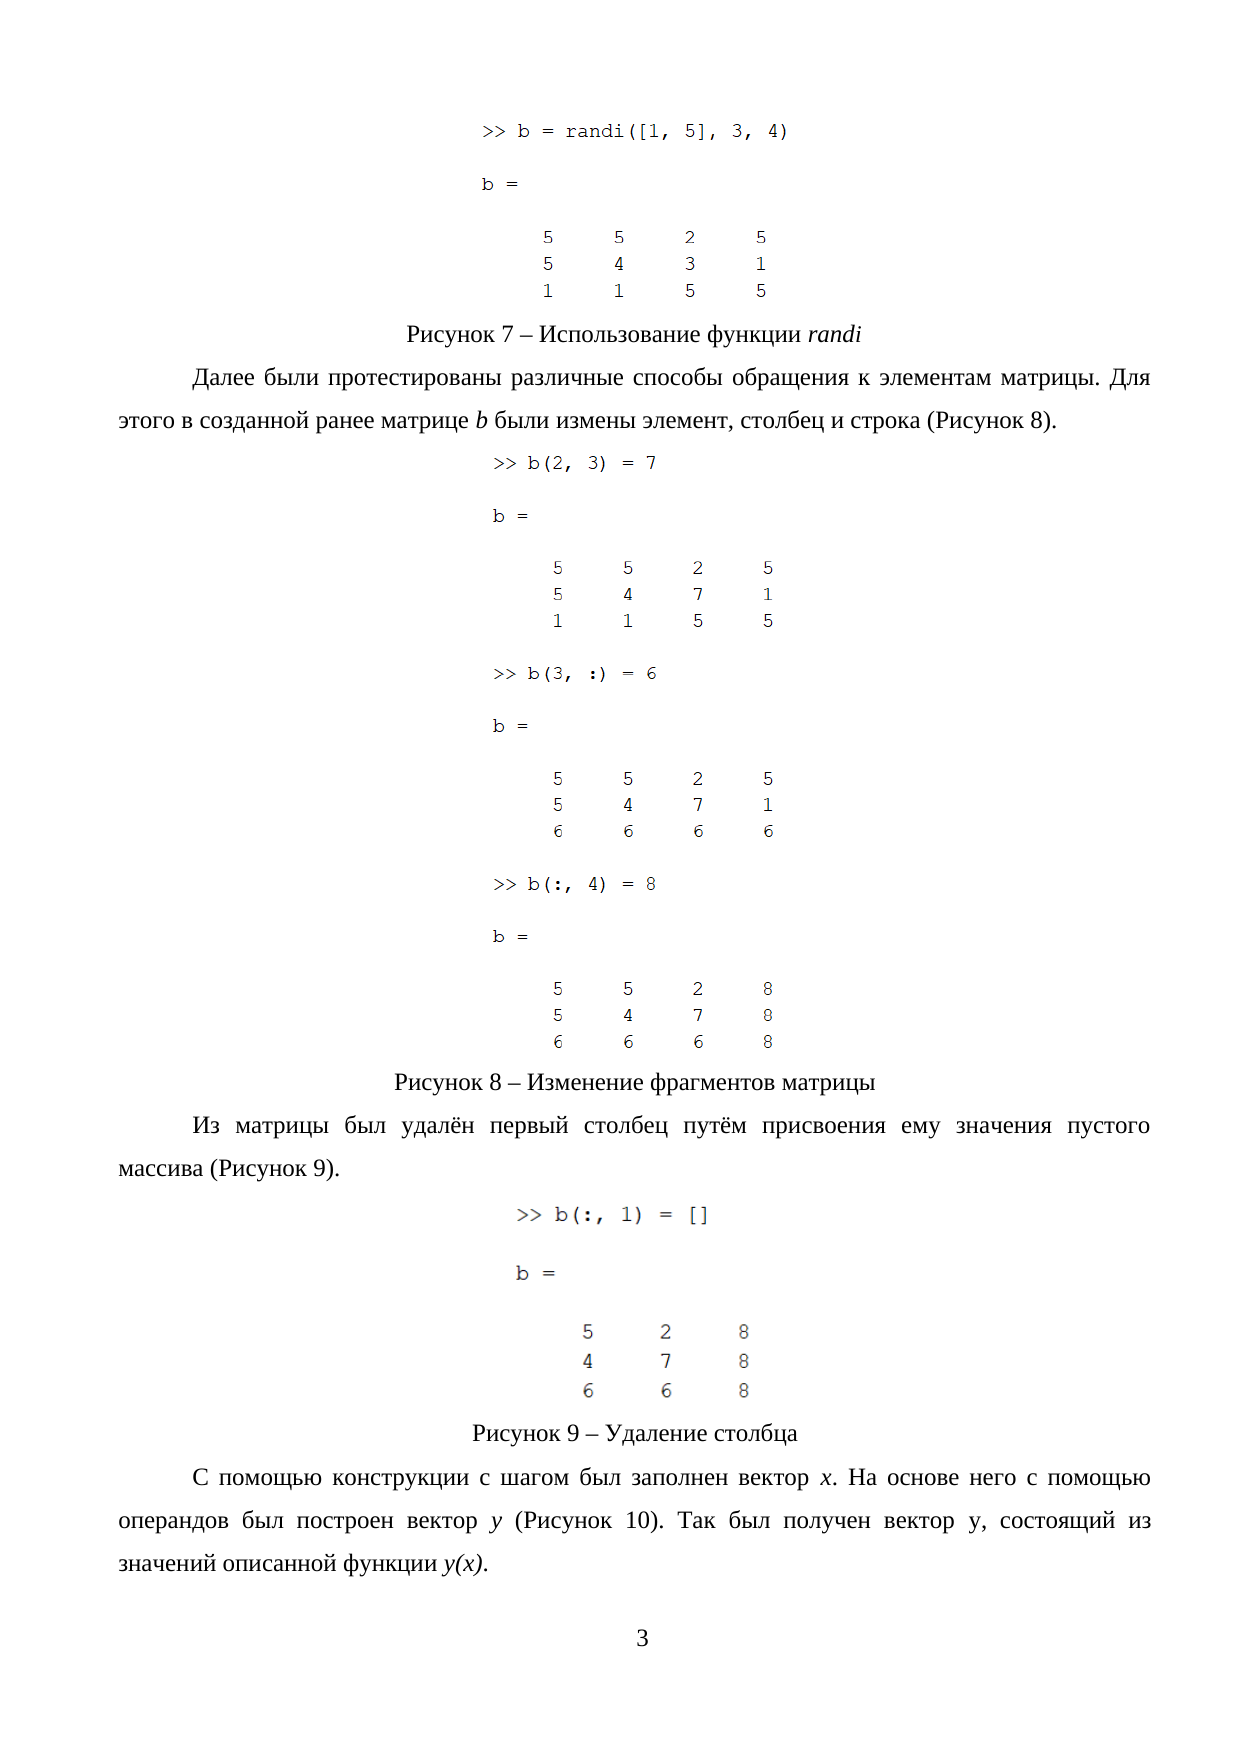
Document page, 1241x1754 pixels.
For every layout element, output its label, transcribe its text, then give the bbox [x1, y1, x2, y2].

text С помощью конструкции с шагом был заполнен вектор x. На основе него с помощью операндов был построен вектор y (Рисунок 10). Так был получен вектор y, состоящий из значений описанной функции y(x). [118, 1462, 1152, 1577]
picture [478, 118, 792, 305]
picture [513, 1196, 757, 1405]
text Из матрицы был удалён первый столбец путём присвоения ему значения пустого массива (Рисунок 9). [118, 1110, 1152, 1182]
text Рисунок 9 – Удаление столбца [118, 1418, 1152, 1447]
text Рисунок 8 – Изменение фрагментов матрицы [118, 1067, 1152, 1096]
text Рисунок 7 – Использование функции randi [118, 319, 1152, 348]
text Далее были протестированы различные способы обращения к элементам матрицы. Для этого в созданной ранее матрице b были измены элемент, столбец и строка (Рисунок 8). [118, 362, 1152, 434]
picture [489, 448, 781, 1053]
